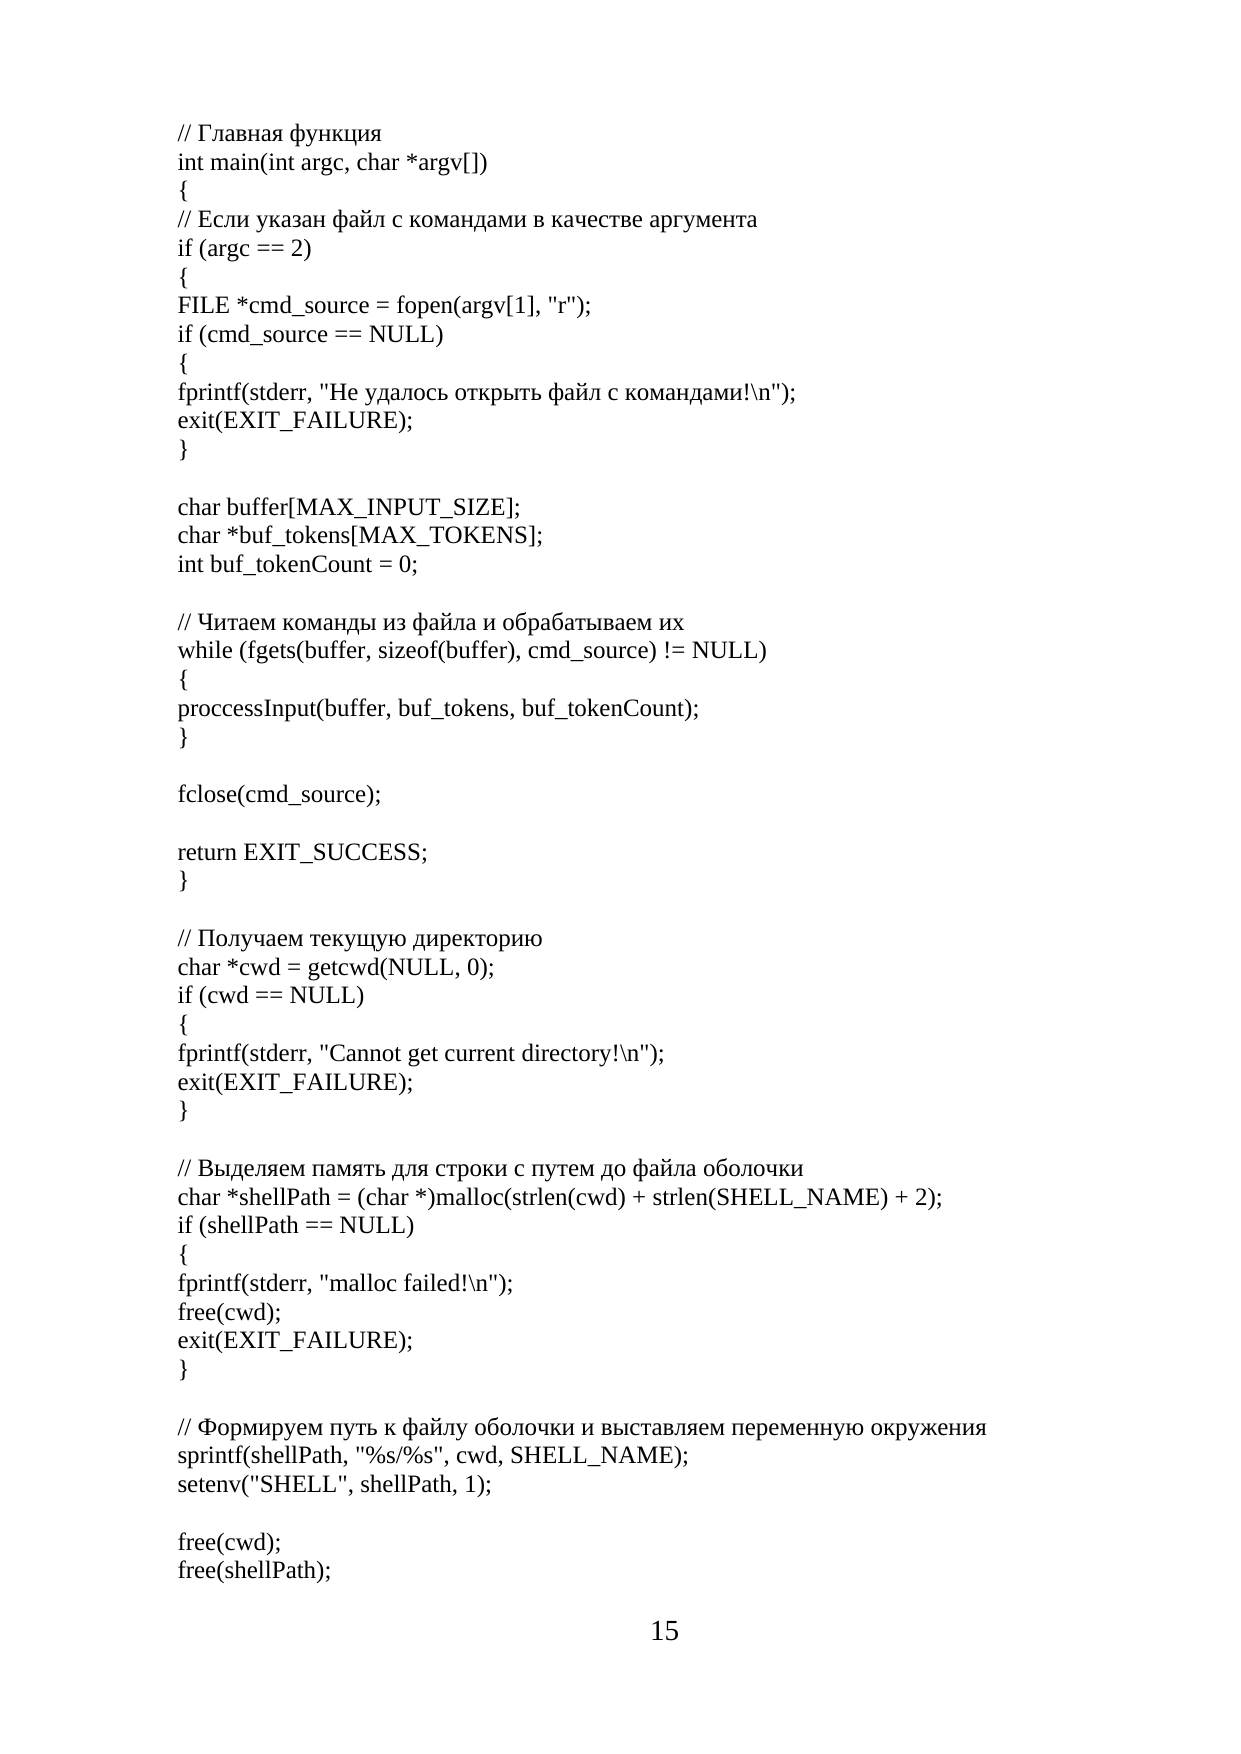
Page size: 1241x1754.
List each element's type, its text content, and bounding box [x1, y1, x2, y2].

text proccessInput(buffer, buf_tokens, buf_tokenCount); [177, 693, 1152, 722]
text { [177, 348, 1152, 377]
text fprintf(stderr, "Не удалось открыть файл с командами!\n"); [177, 377, 1152, 406]
text // Главная функция [177, 118, 1152, 147]
text char *cwd = getcwd(NULL, 0); [177, 952, 1152, 981]
text free(cwd); [177, 1297, 1152, 1326]
text while (fgets(buffer, sizeof(buffer), cmd_source) != NULL) [177, 636, 1152, 664]
text // Читаем команды из файла и обрабатываем их [177, 607, 1152, 636]
text } [177, 722, 1152, 751]
text fprintf(stderr, "Cannot get current directory!\n"); [177, 1038, 1152, 1067]
text // Формируем путь к файлу оболочки и выставляем переменную окружения [177, 1412, 1152, 1441]
text FILE *cmd_source = fopen(argv[1], "r"); [177, 291, 1152, 319]
text free(cwd); [177, 1527, 1152, 1556]
text char *buf_tokens[MAX_TOKENS]; [177, 521, 1152, 549]
text { [177, 664, 1152, 693]
text { [177, 1239, 1152, 1268]
text exit(EXIT_FAILURE); [177, 406, 1152, 434]
text free(shellPath); [177, 1556, 1152, 1584]
text } [177, 434, 1152, 463]
text int main(int argc, char *argv[]) [177, 147, 1152, 176]
text exit(EXIT_FAILURE); [177, 1067, 1152, 1096]
text } [177, 866, 1152, 894]
text int buf_tokenCount = 0; [177, 549, 1152, 578]
text if (argc == 2) [177, 233, 1152, 262]
text char *shellPath = (char *)malloc(strlen(cwd) + strlen(SHELL_NAME) + 2); [177, 1182, 1152, 1211]
text { [177, 1009, 1152, 1038]
text } [177, 1354, 1152, 1383]
text sprintf(shellPath, "%s/%s", cwd, SHELL_NAME); [177, 1441, 1152, 1469]
text fprintf(stderr, "malloc failed!\n"); [177, 1268, 1152, 1297]
text if (cwd == NULL) [177, 981, 1152, 1009]
text fclose(cmd_source); [177, 779, 1152, 808]
text { [177, 262, 1152, 291]
text if (cmd_source == NULL) [177, 319, 1152, 348]
text // Получаем текущую директорию [177, 923, 1152, 952]
text } [177, 1096, 1152, 1124]
text exit(EXIT_FAILURE); [177, 1326, 1152, 1354]
text char buffer[MAX_INPUT_SIZE]; [177, 492, 1152, 521]
text // Выделяем память для строки с путем до файла оболочки [177, 1153, 1152, 1182]
text { [177, 176, 1152, 204]
text // Если указан файл с командами в качестве аргумента [177, 204, 1152, 233]
text return EXIT_SUCCESS; [177, 837, 1152, 866]
text setenv("SHELL", shellPath, 1); [177, 1469, 1152, 1498]
text if (shellPath == NULL) [177, 1211, 1152, 1239]
